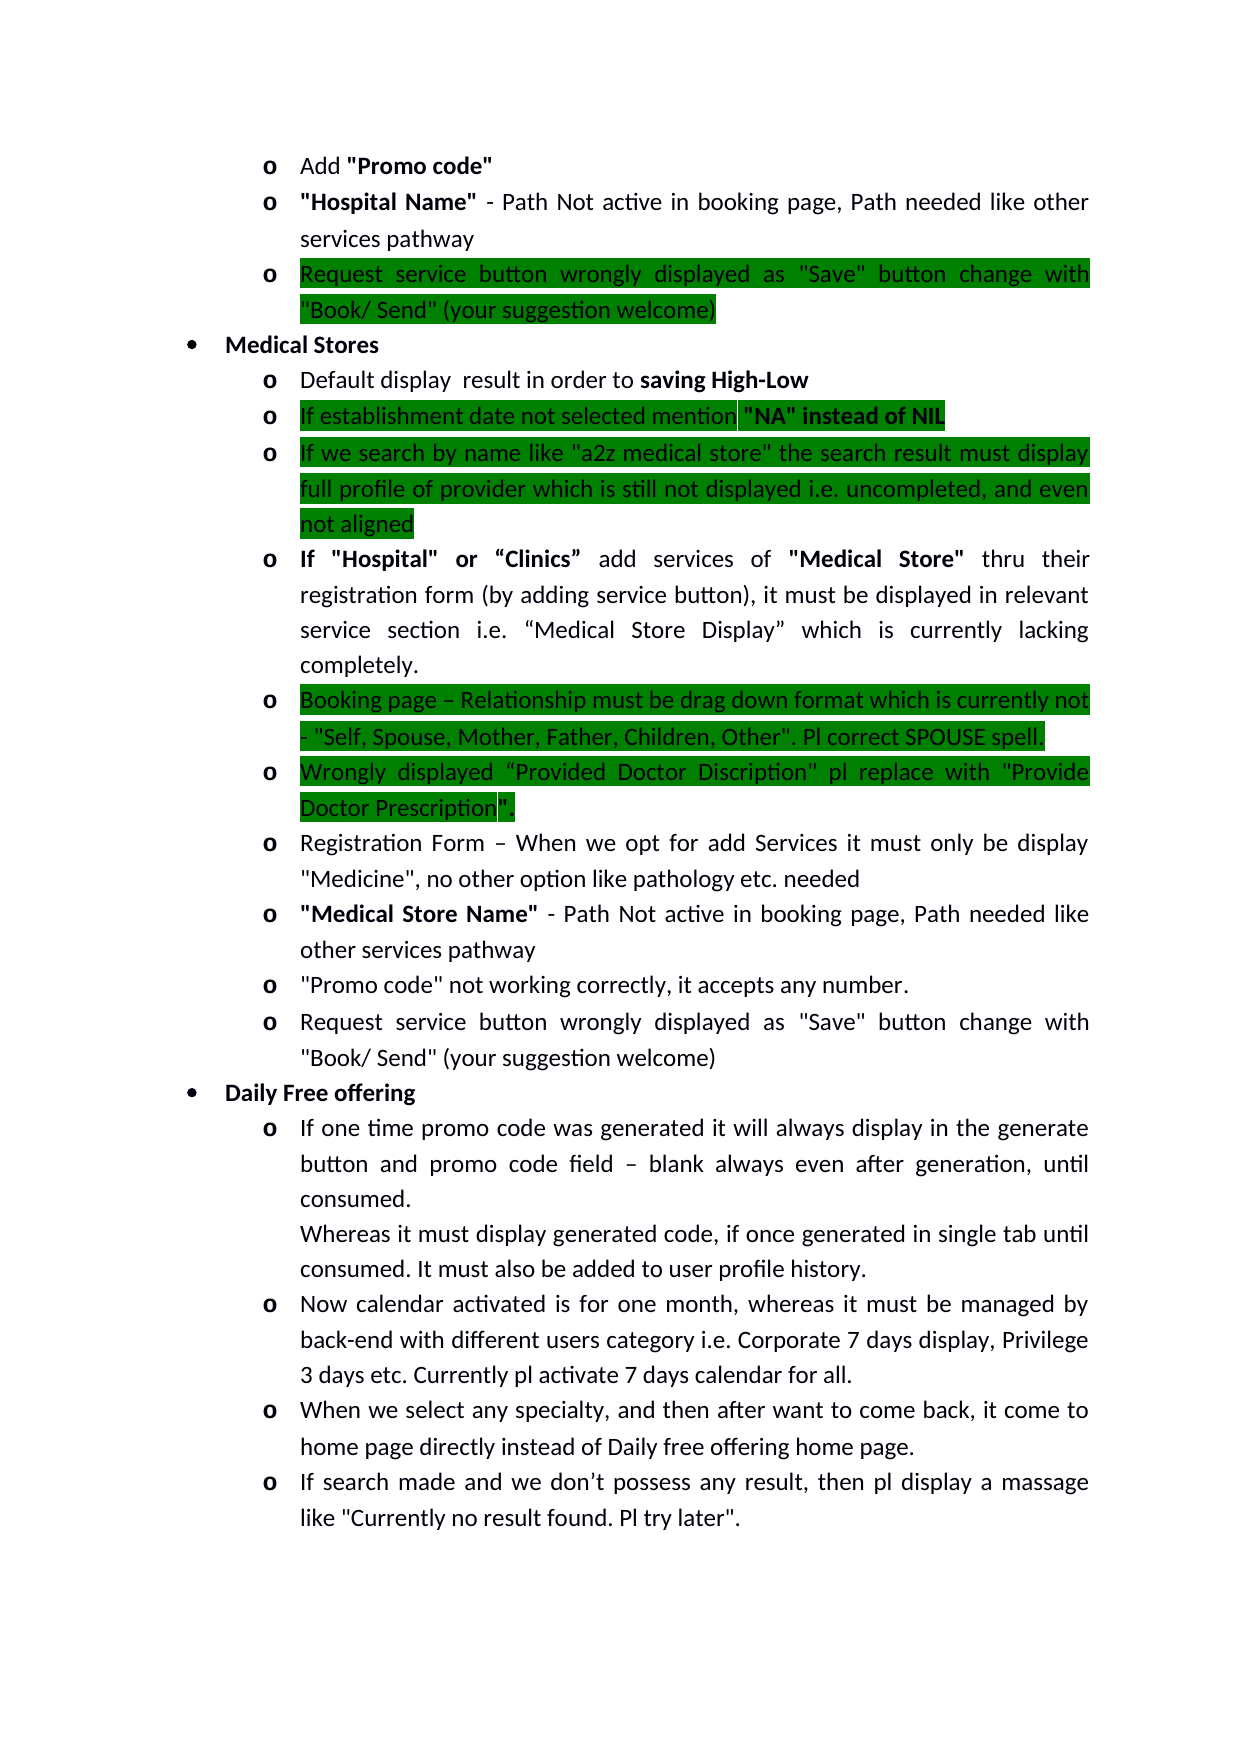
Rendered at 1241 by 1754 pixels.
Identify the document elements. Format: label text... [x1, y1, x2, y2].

list When we select any specialty, and then after want to come back, it come to home page directly instead of Daily free offering home page. [262, 1394, 1090, 1461]
list Now calendar activated is for one month, whereas it must be managed by back-end with different users category i.e. Corporate 7 days display, Privilege 3 days etc. Currently pl activate 7 days calendar for all. [262, 1288, 1090, 1390]
list Request service button wrongly displayed as "Save" button change with "Book/ Send" (your suggestion welcome) [262, 1006, 1090, 1073]
list Request service button wrongly displayed as "Save" button change with "Book/ Send" (your suggestion welcome) [262, 258, 1090, 324]
list Whereas it must display generated code, if once generated in single tab until consumed. It must also be added to user profile history. [300, 1218, 1090, 1284]
list If one time promo code was generated it will always display in the generate button and promo code field – blank always even after generation, until consumed. [262, 1112, 1090, 1214]
list Registration Form – When we opt for add Services it must only be display "Medicine", no other option like pathology etc. needed [262, 827, 1090, 894]
list Default display result in order to saving High-Low [262, 364, 1090, 396]
list "Promo code" not working correctly, it accepts any number. [262, 969, 1090, 1001]
list If "Hospital" or “Clinics” add services of "Medical Store" thru their registration form (by adding service button), it must be displayed in relevant service section i.e. “Medical Store Display” which is currently lacking completely. [262, 543, 1090, 680]
list "Hospital Name" - Path Not active in booking page, Path needed like other services pathway [262, 186, 1090, 253]
list If we search by name like "a2z medical store" the search result must display full profile of provider which is still not displayed i.e. uncompleted, and even not aligned [262, 437, 1090, 539]
list Daily Free offering [187, 1077, 1090, 1108]
list Booking page – Relationship must be drag down format which is currently not - "Self, Spouse, Mother, Father, Children, Other". Pl correct SPOUSE spell. [262, 684, 1090, 751]
list Medical Stores [187, 329, 1090, 359]
list Wrongly displayed “Provided Doctor Discription" pl replace with "Provide Doctor Prescription". [262, 756, 1090, 822]
list If establishment date not selected mention "NA" instead of NIL [262, 400, 1090, 432]
list If search made and we don’t possess any result, then pl display a massage like "Currently no result found. Pl try later". [262, 1466, 1090, 1533]
list "Medical Store Name" - Path Not active in booking page, Path needed like other services pathway [262, 898, 1090, 965]
list Add "Promo code" [262, 150, 1090, 182]
